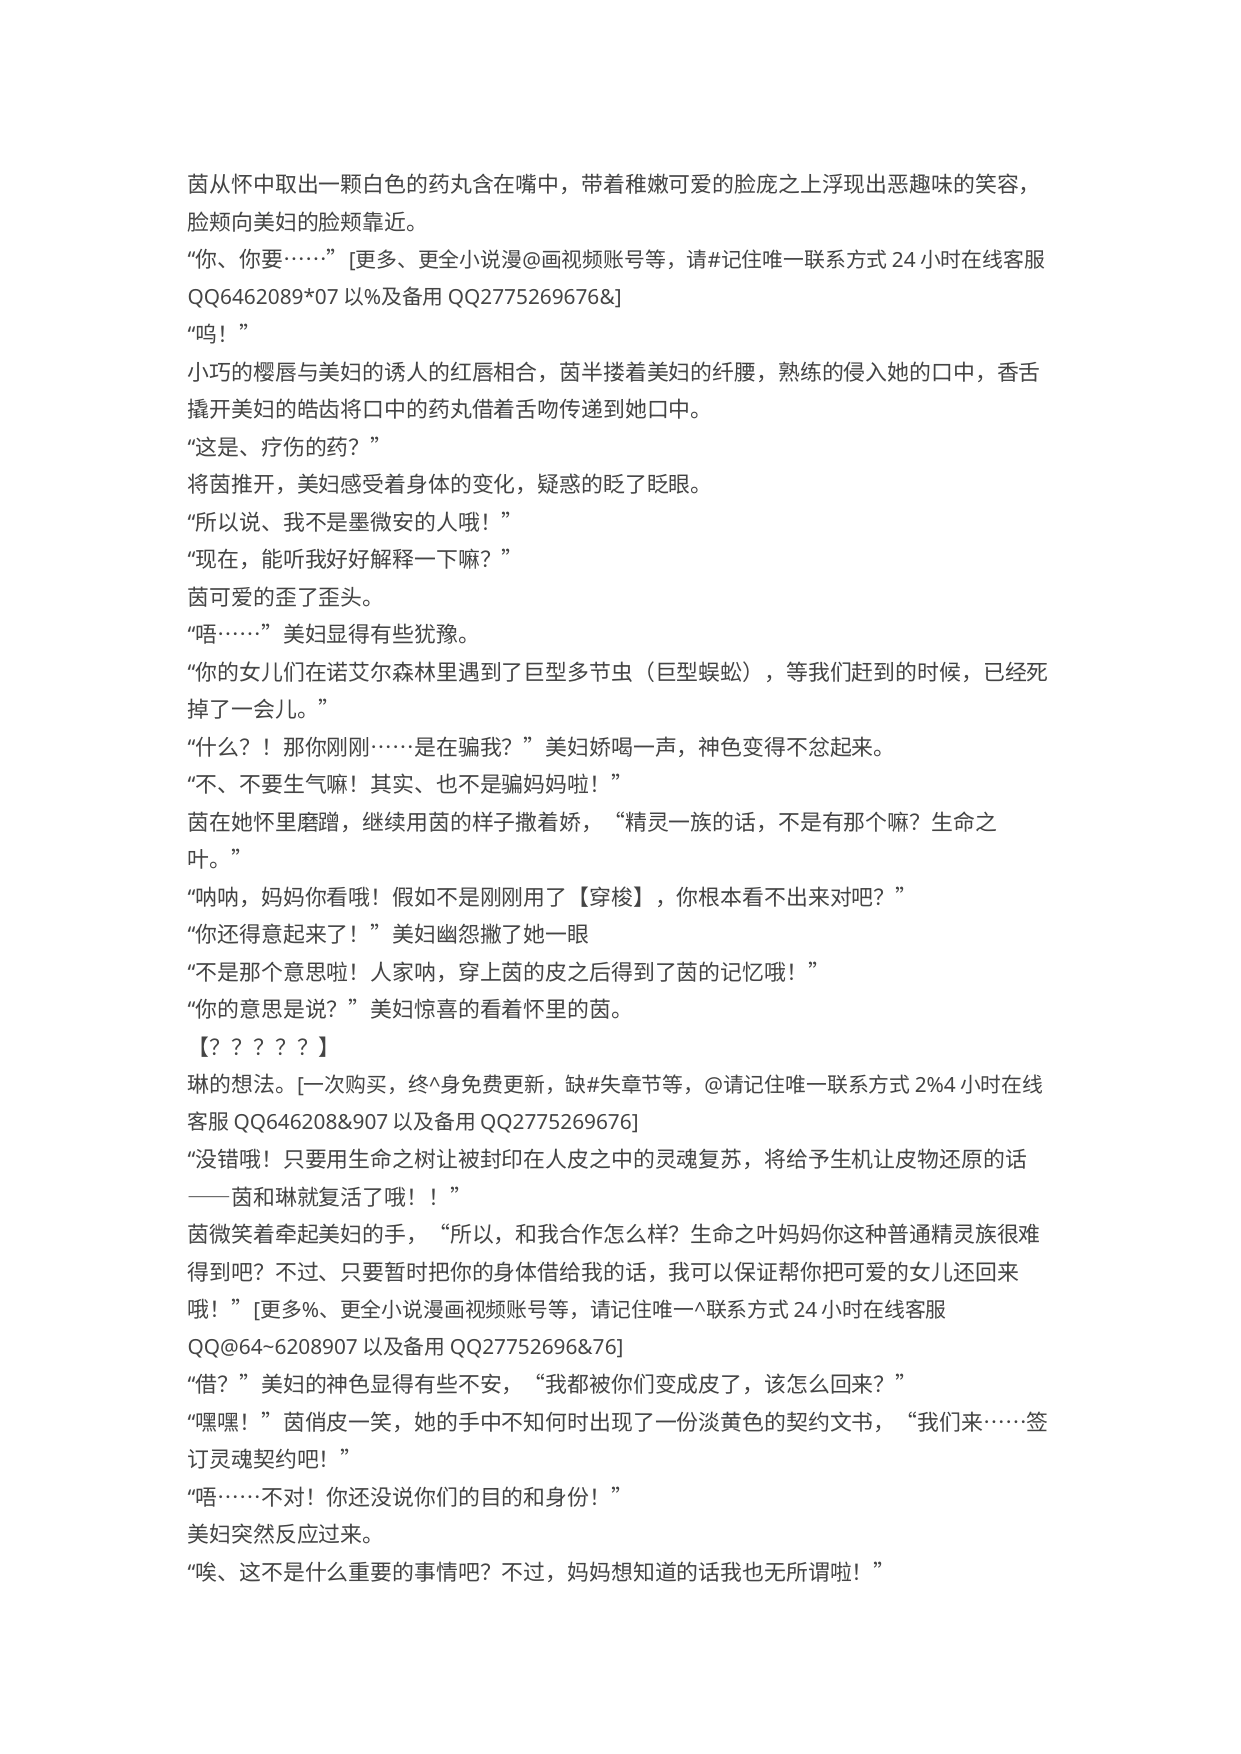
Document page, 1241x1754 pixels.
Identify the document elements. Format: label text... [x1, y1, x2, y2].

text 美妇突然反应过来。 [187, 1514, 1053, 1552]
text “你的意思是说？”美妇惊喜的看着怀里的茵。 [187, 989, 1053, 1027]
text “嘿嘿！”茵俏皮一笑，她的手中不知何时出现了一份淡黄色的契约文书，“我们来……签订灵魂契约吧！” [187, 1402, 1053, 1477]
text 茵从怀中取出一颗白色的药丸含在嘴中，带着稚嫩可爱的脸庞之上浮现出恶趣味的笑容，脸颊向美妇的脸颊靠近。 [187, 164, 1053, 239]
text “这是、疗伤的药？” [187, 427, 1053, 464]
text “不、不要生气嘛！其实、也不是骗妈妈啦！” [187, 764, 1053, 802]
text 小巧的樱唇与美妇的诱人的红唇相合，茵半搂着美妇的纤腰，熟练的侵入她的口中，香舌撬开美妇的皓齿将口中的药丸借着舌吻传递到她口中。 [187, 352, 1053, 427]
text “唔……不对！你还没说你们的目的和身份！” [187, 1477, 1053, 1514]
text 茵可爱的歪了歪头。 [187, 577, 1053, 614]
text “不是那个意思啦！人家呐，穿上茵的皮之后得到了茵的记忆哦！” [187, 952, 1053, 989]
text 【？？？？？】 [187, 1027, 1053, 1064]
text “现在，能听我好好解释一下嘛？” [187, 539, 1053, 577]
text “什么？！那你刚刚……是在骗我？”美妇娇喝一声，神色变得不忿起来。 [187, 727, 1053, 764]
text “呐呐，妈妈你看哦！假如不是刚刚用了【穿梭】，你根本看不出来对吧？” [187, 877, 1053, 914]
text “你的女儿们在诺艾尔森林里遇到了巨型多节虫（巨型蜈蚣），等我们赶到的时候，已经死掉了一会儿。” [187, 652, 1053, 727]
text “你还得意起来了！”美妇幽怨撇了她一眼 [187, 914, 1053, 952]
text “没错哦！只要用生命之树让被封印在人皮之中的灵魂复苏，将给予生机让皮物还原的话——茵和琳就复活了哦！！” [187, 1139, 1053, 1214]
text “所以说、我不是墨微安的人哦！” [187, 502, 1053, 539]
text 茵在她怀里磨蹭，继续用茵的样子撒着娇，“精灵一族的话，不是有那个嘛？生命之叶。” [187, 802, 1053, 877]
text “呜！” [187, 314, 1053, 352]
text “你、你要……”[更多、更全小说漫@画视频账号等，请#记住唯一联系方式24小时在线客服QQ6462089*07以%及备用QQ2775269676&] [187, 239, 1053, 314]
text 将茵推开，美妇感受着身体的变化，疑惑的眨了眨眼。 [187, 464, 1053, 502]
text “借？”美妇的神色显得有些不安，“我都被你们变成皮了，该怎么回来？” [187, 1364, 1053, 1402]
text 琳的想法。[一次购买，终^身免费更新，缺#失章节等，@请记住唯一联系方式2%4小时在线客服QQ646208&907以及备用QQ2775269676] [187, 1064, 1053, 1139]
text “唉、这不是什么重要的事情吧？不过，妈妈想知道的话我也无所谓啦！” [187, 1552, 1053, 1589]
text 茵微笑着牵起美妇的手，“所以，和我合作怎么样？生命之叶妈妈你这种普通精灵族很难得到吧？不过、只要暂时把你的身体借给我的话，我可以保证帮你把可爱的女儿还回来哦！”[更多%、更全小说漫画视频账号等，请记住唯一^联系方式24小时在线客服QQ@64~6208907以及备用QQ27752696&76] [187, 1214, 1053, 1364]
text “唔……”美妇显得有些犹豫。 [187, 614, 1053, 652]
